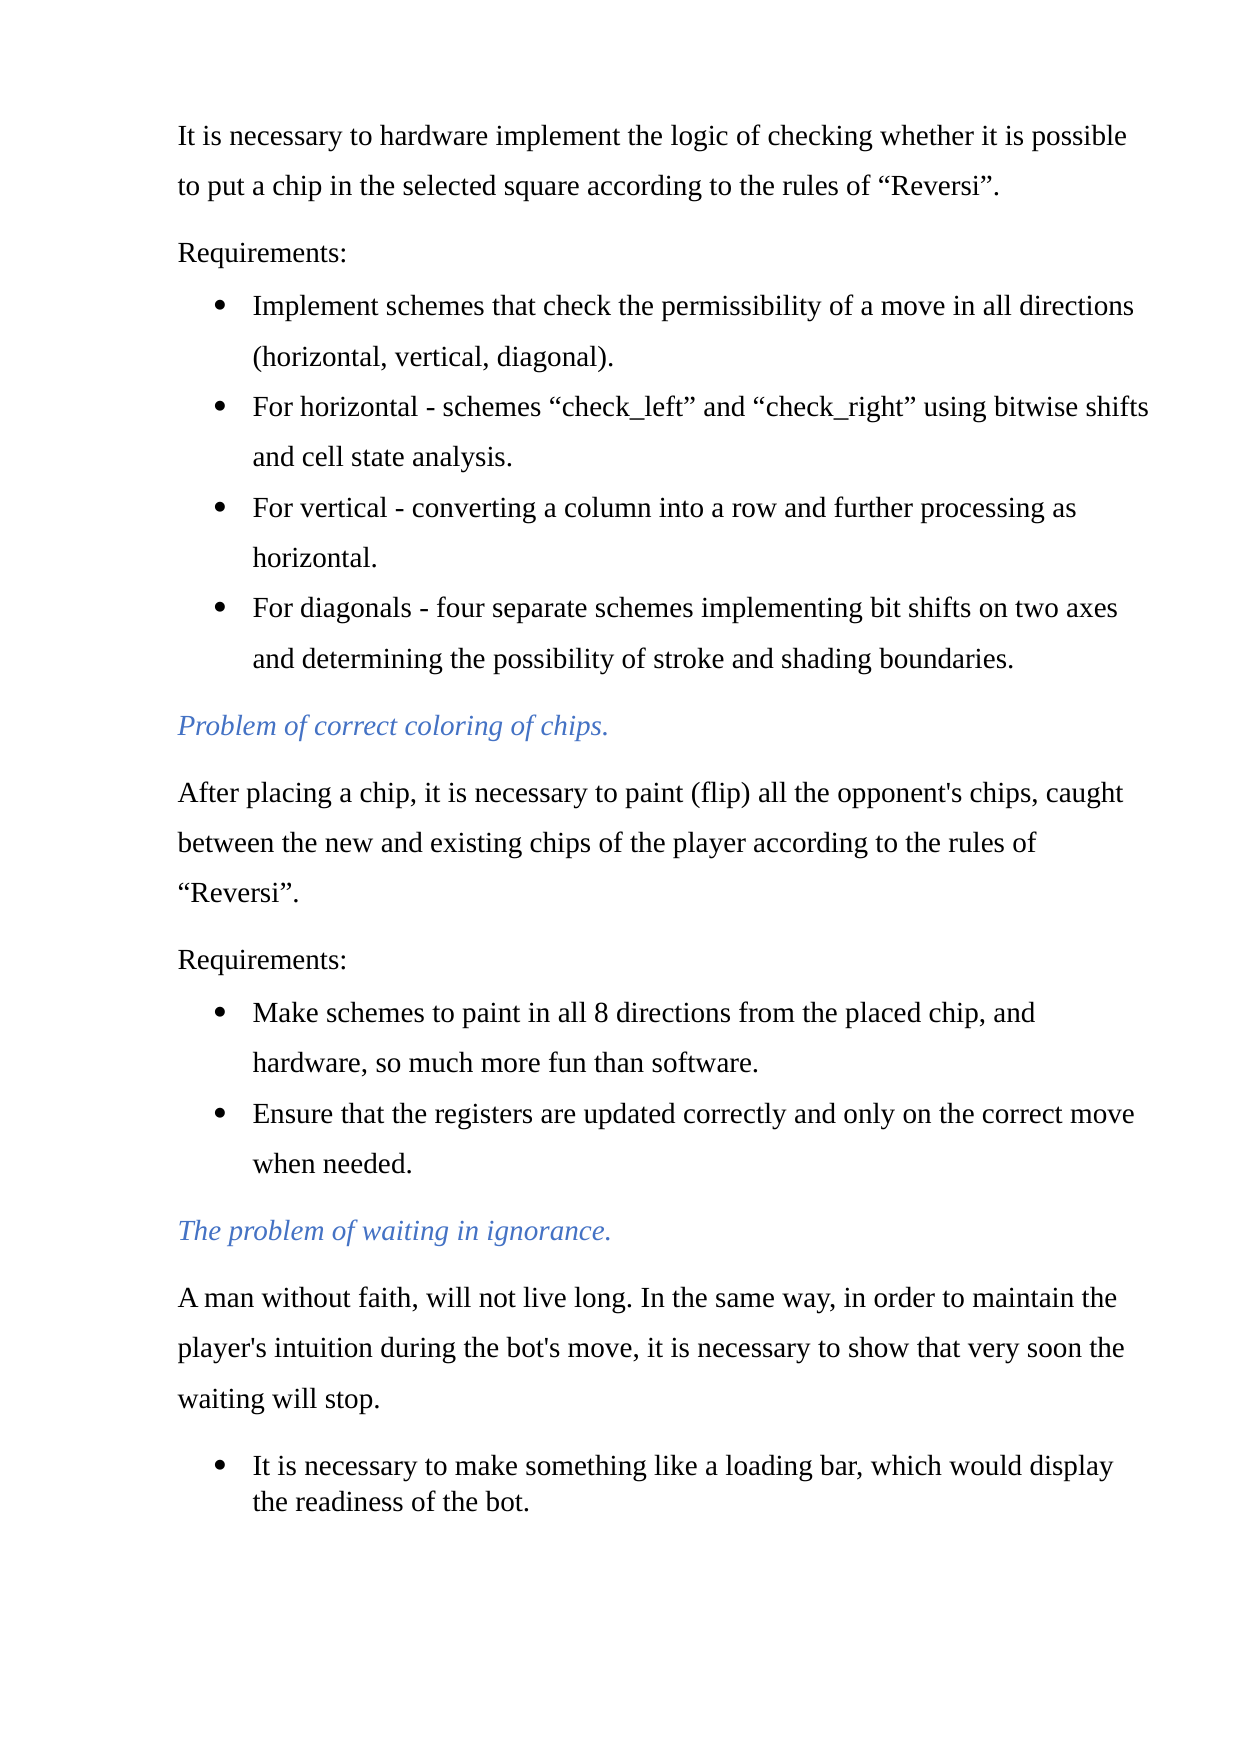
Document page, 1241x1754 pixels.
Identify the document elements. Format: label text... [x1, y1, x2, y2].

text A man without faith, will not live long. In the same way, in order to maintain the player's intuition during the bot's move, it is necessary to show that very soon the waiting will stop. [177, 1280, 1152, 1414]
list For horizontal - schemes “check_left” and “check_right” using bitwise shifts and cell state analysis. [215, 389, 1152, 473]
list Make schemes to paint in all 8 directions from the placed chip, and hardware, so much more fun than software. [215, 995, 1152, 1079]
list Ensure that the registers are updated correctly and only on the correct move when needed. [215, 1096, 1152, 1180]
text The problem of waiting in ignorance. [177, 1213, 1152, 1247]
text Requirements: [177, 235, 1152, 269]
text After placing a chip, it is necessary to paint (flip) all the opponent's chips, caught between the new and existing chips of the player according to the rules of “Reversi”. [177, 775, 1152, 909]
list It is necessary to make something like a loading bar, which would display the readiness of the bot. [215, 1448, 1152, 1518]
list Implement schemes that check the permissibility of a move in all directions (horizontal, vertical, diagonal). [215, 288, 1152, 372]
text Requirements: [177, 942, 1152, 976]
list For vertical - converting a column into a row and further processing as horizontal. [215, 490, 1152, 574]
text It is necessary to hardware implement the logic of checking whether it is possible to put a chip in the selected square according to the rules of “Reversi”. [177, 118, 1152, 202]
text Problem of correct coloring of chips. [177, 708, 1152, 741]
list For diagonals - four separate schemes implementing bit shifts on two axes and determining the possibility of stroke and shading boundaries. [215, 590, 1152, 674]
